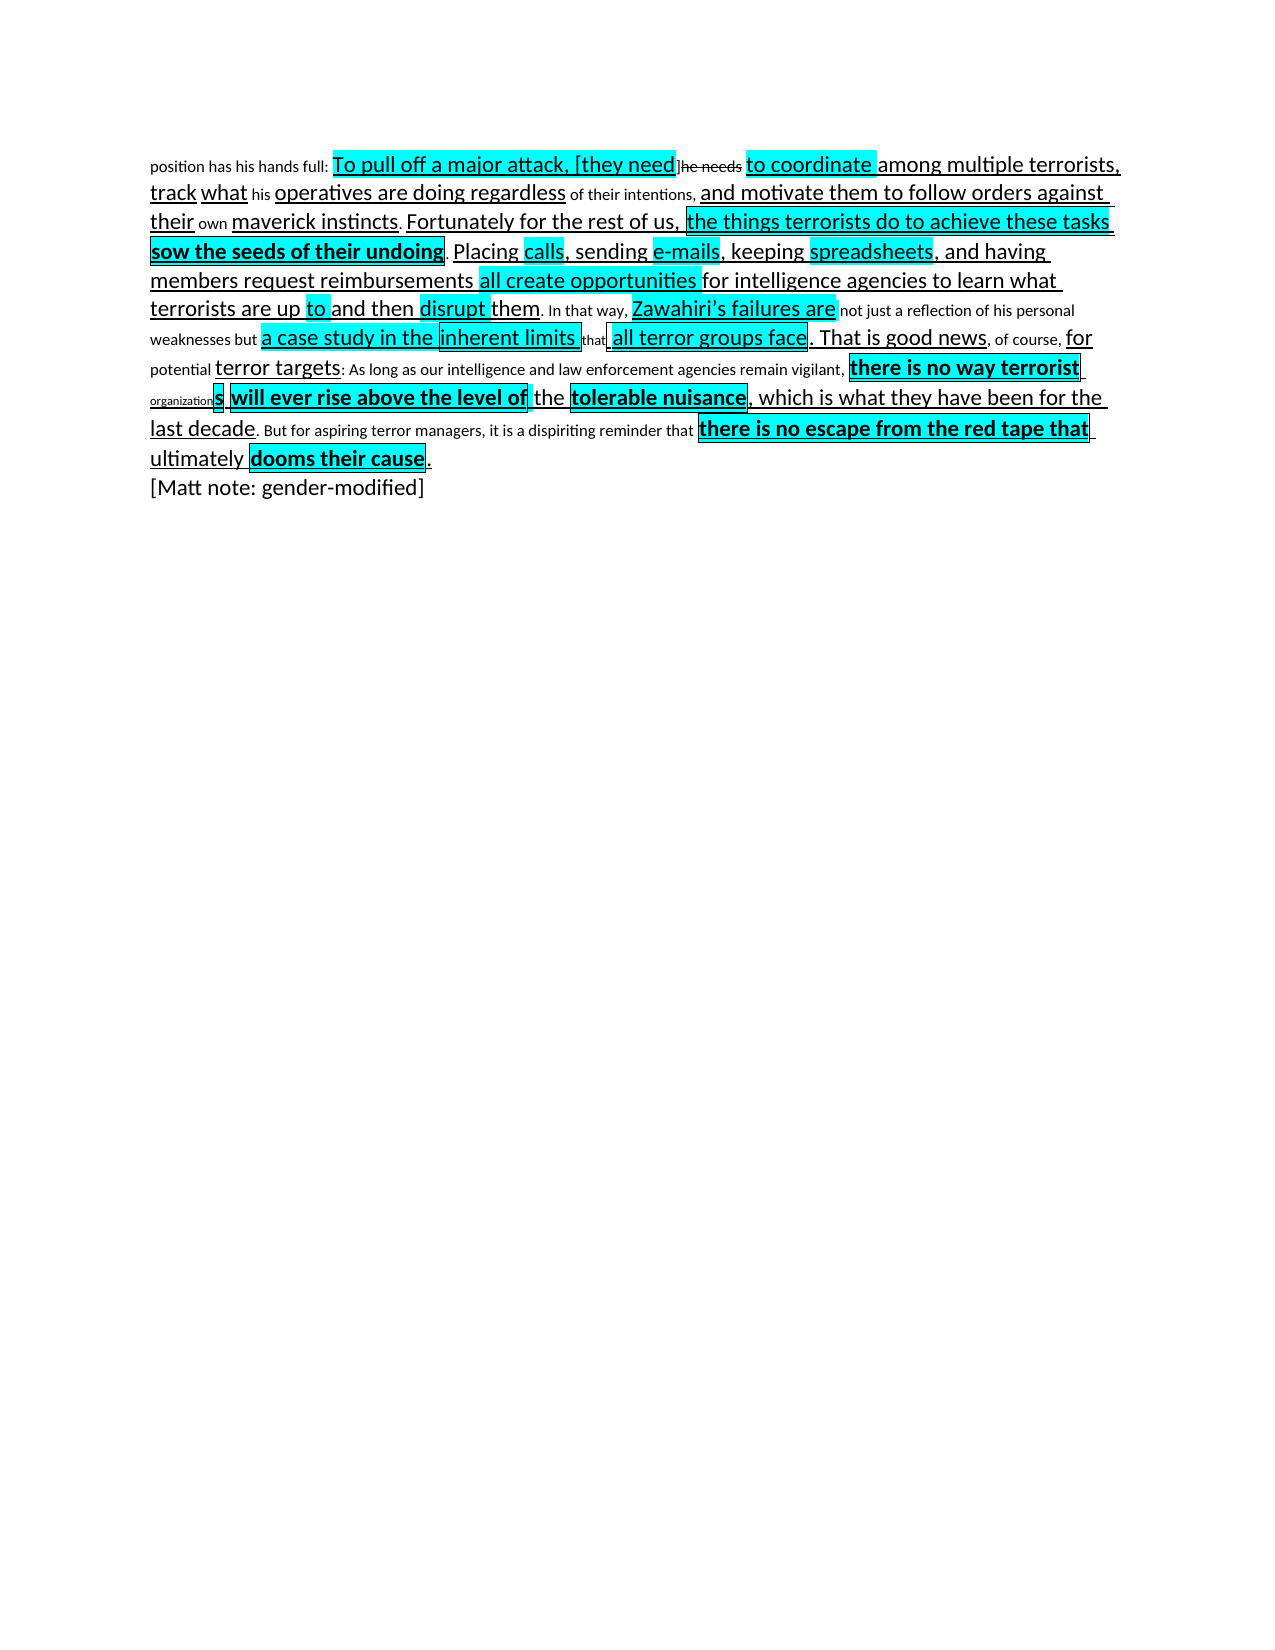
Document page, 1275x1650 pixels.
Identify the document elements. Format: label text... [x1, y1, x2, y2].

text [Matt note: gender-modified] [150, 473, 1125, 501]
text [150, 150, 1125, 473]
